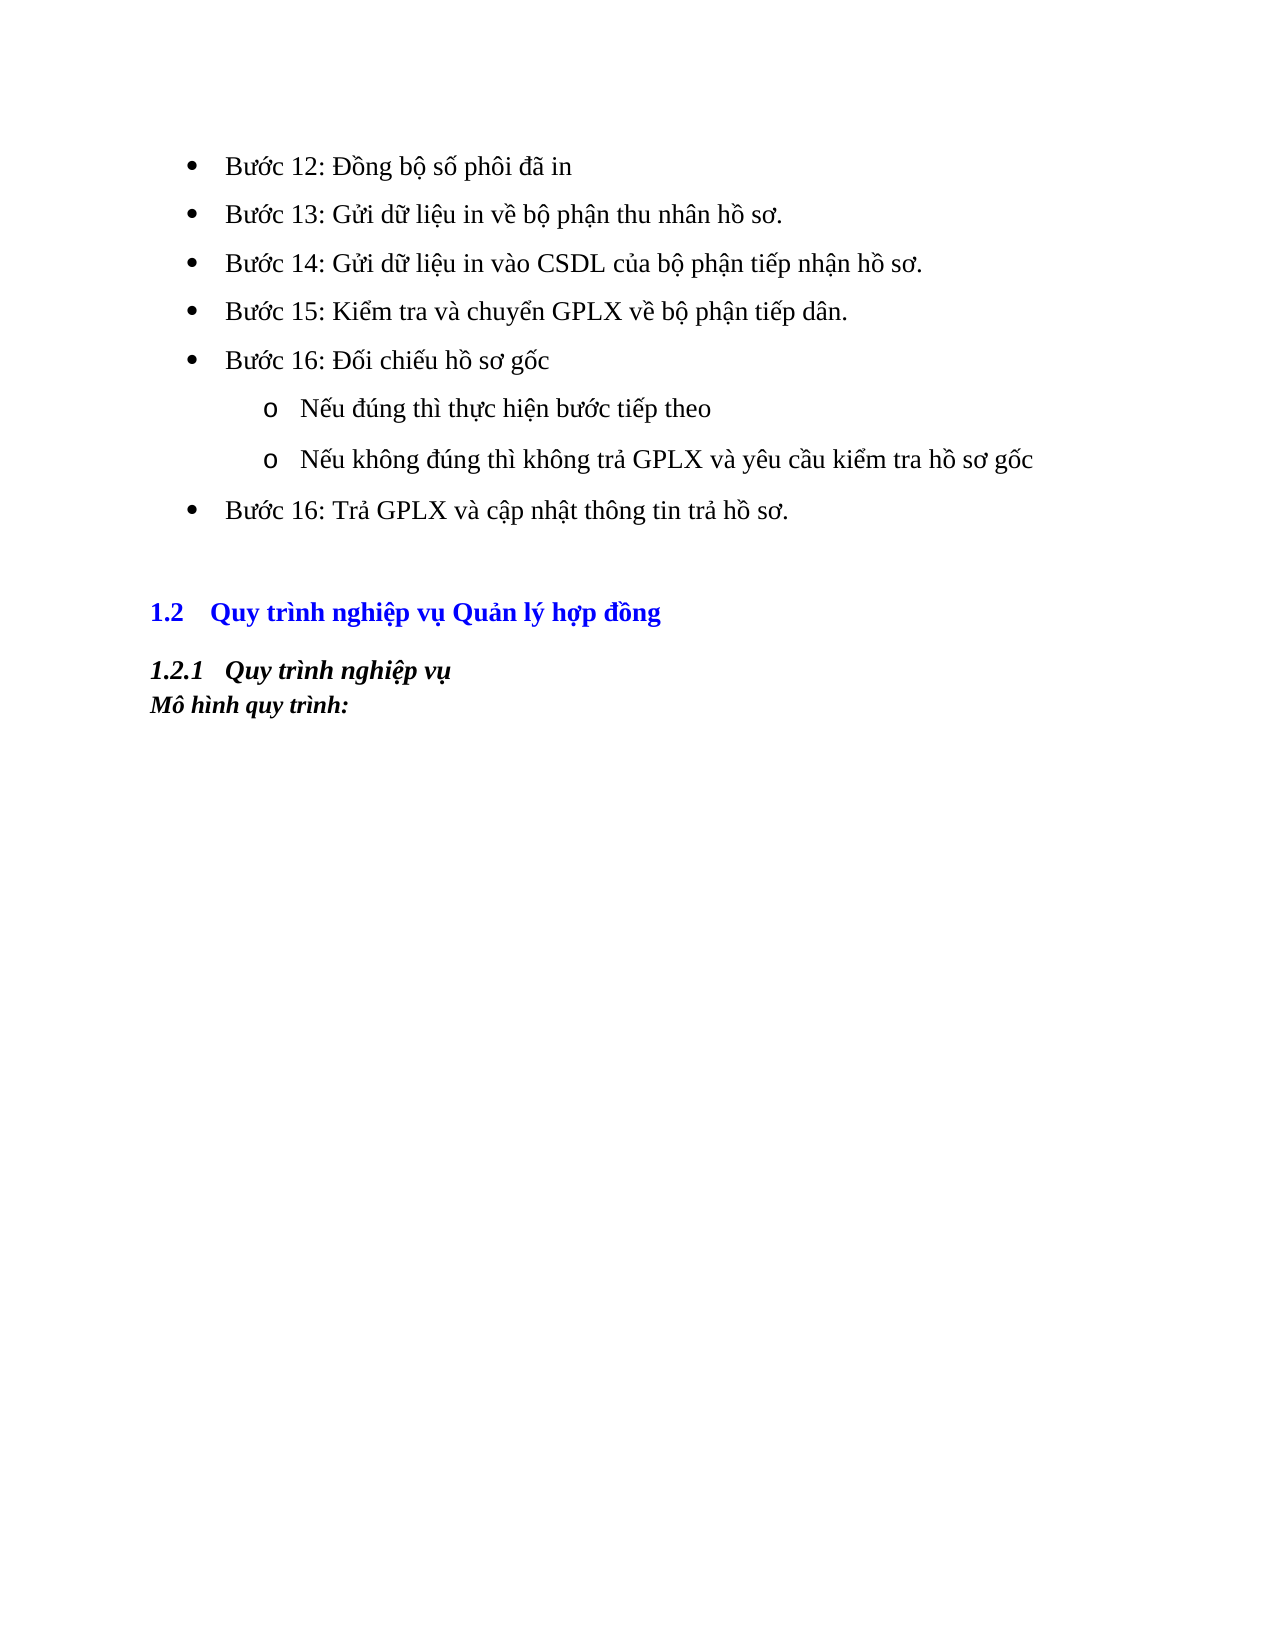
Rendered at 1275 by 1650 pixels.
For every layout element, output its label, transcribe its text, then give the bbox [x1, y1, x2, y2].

subtitle Quy trình nghiệp vụ Quản lý hợp đồng [150, 596, 1125, 627]
list Bước 13: Gửi dữ liệu in về bộ phận thu nhân hồ sơ. [187, 198, 1125, 230]
list Bước 16: Trả GPLX và cập nhật thông tin trả hồ sơ. [187, 494, 1125, 525]
list Nếu không đúng thì không trả GPLX và yêu cầu kiểm tra hồ sơ gốc [262, 443, 1125, 477]
list Bước 16: Đối chiếu hồ sơ gốc [187, 344, 1125, 375]
list Bước 15: Kiểm tra và chuyển GPLX về bộ phận tiếp dân. [187, 295, 1125, 327]
list Bước 12: Đồng bộ số phôi đã in [187, 150, 1125, 181]
list Bước 14: Gửi dữ liệu in vào CSDL của bộ phận tiếp nhận hồ sơ. [187, 247, 1125, 278]
subtitle Quy trình nghiệp vụ [150, 654, 1125, 686]
list Nếu đúng thì thực hiện bước tiếp theo [262, 392, 1125, 426]
text Mô hình quy trình: [150, 690, 1125, 719]
